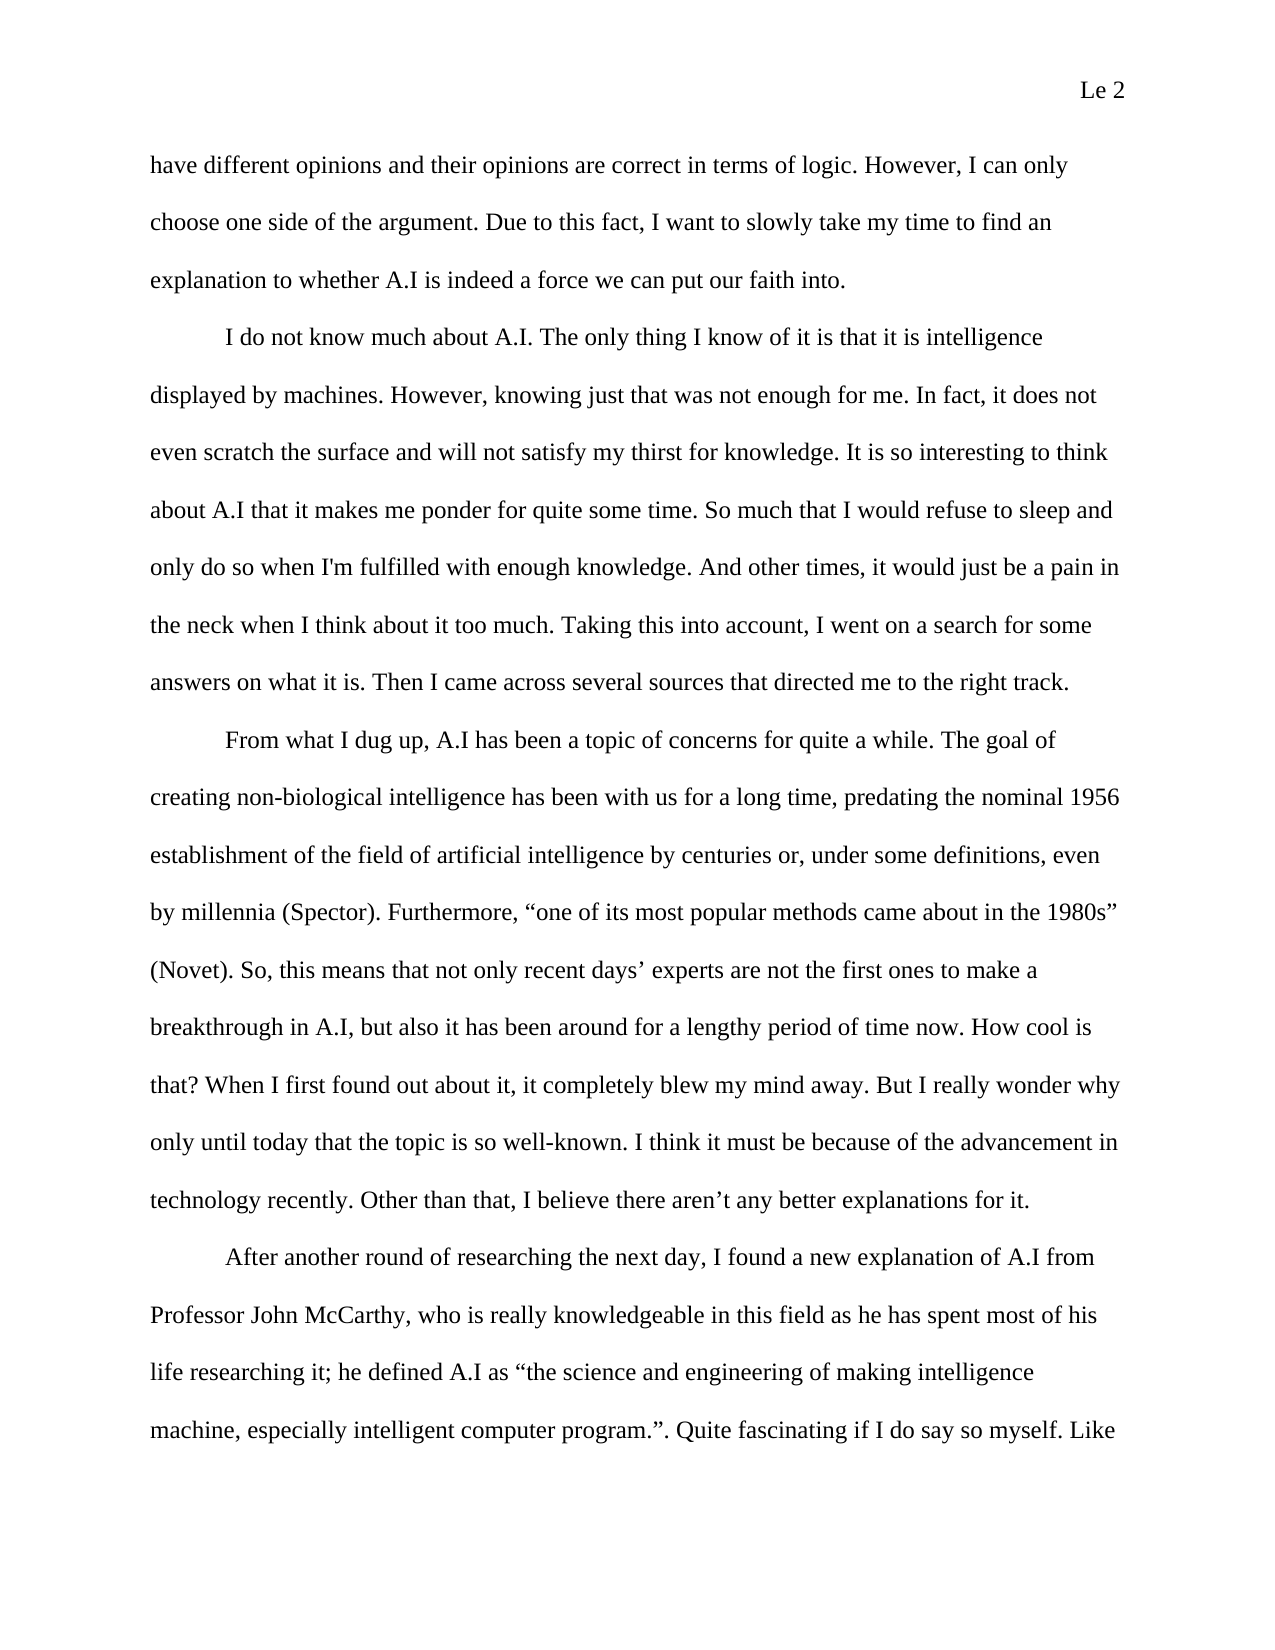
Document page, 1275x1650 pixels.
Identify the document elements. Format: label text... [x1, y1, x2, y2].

text I do not know much about A.I. The only thing I know of it is that it is intelligence displayed by machines. However, knowing just that was not enough for me. In fact, it does not even scratch the surface and will not satisfy my thirst for knowledge. It is so interesting to think about A.I that it makes me ponder for quite some time. So much that I would refuse to sleep and only do so when I'm fulfilled with enough knowledge. And other times, it would just be a pain in the neck when I think about it too much. Taking this into account, I went on a search for some answers on what it is. Then I came across several sources that directed me to the right track. [150, 322, 1125, 696]
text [150, 1242, 1125, 1444]
text From what I dug up, A.I has been a topic of concerns for quite a while. The goal of creating non-biological intelligence has been with us for a long time, predating the nominal 1956 establishment of the field of artificial intelligence by centuries or, under some definitions, even by millennia (Spector). Furthermore, “one of its most popular methods came about in the 1980s” (Novet). So, this means that not only recent days’ experts are not the first ones to make a breakthrough in A.I, but also it has been around for a lengthy period of time now. How cool is that? When I first found out about it, it completely blew my mind away. But I really wonder why only until today that the topic is so well-known. I think it must be because of the advancement in technology recently. Other than that, I believe there aren’t any better explanations for it. [150, 725, 1125, 1214]
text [150, 150, 1125, 294]
